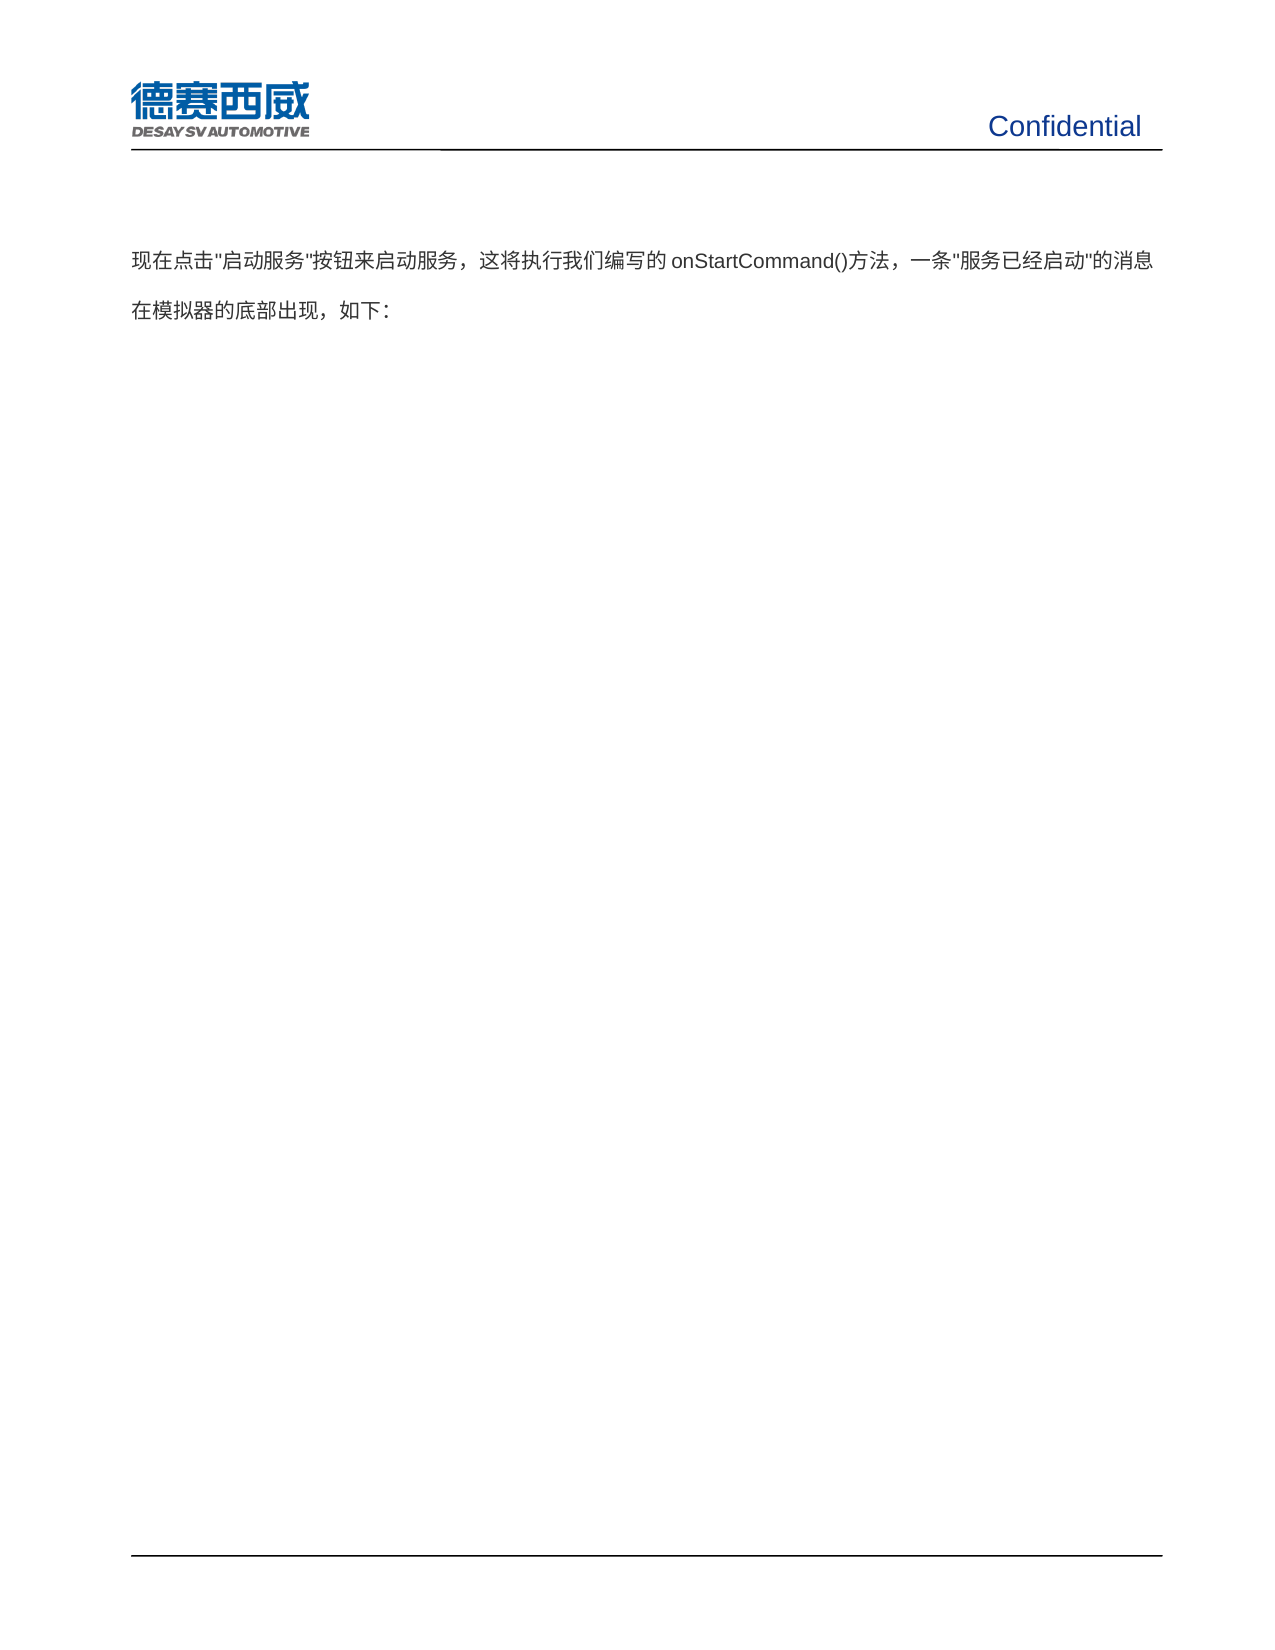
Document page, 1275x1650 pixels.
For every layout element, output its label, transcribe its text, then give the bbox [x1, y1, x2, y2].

text 现在点击"启动服务"按钮来启动服务，这将执行我们编写的onStartCommand()方法，一条"服务已经启动"的消息在模拟器的底部出现，如下： [131, 225, 1162, 325]
picture [131, 81, 310, 137]
